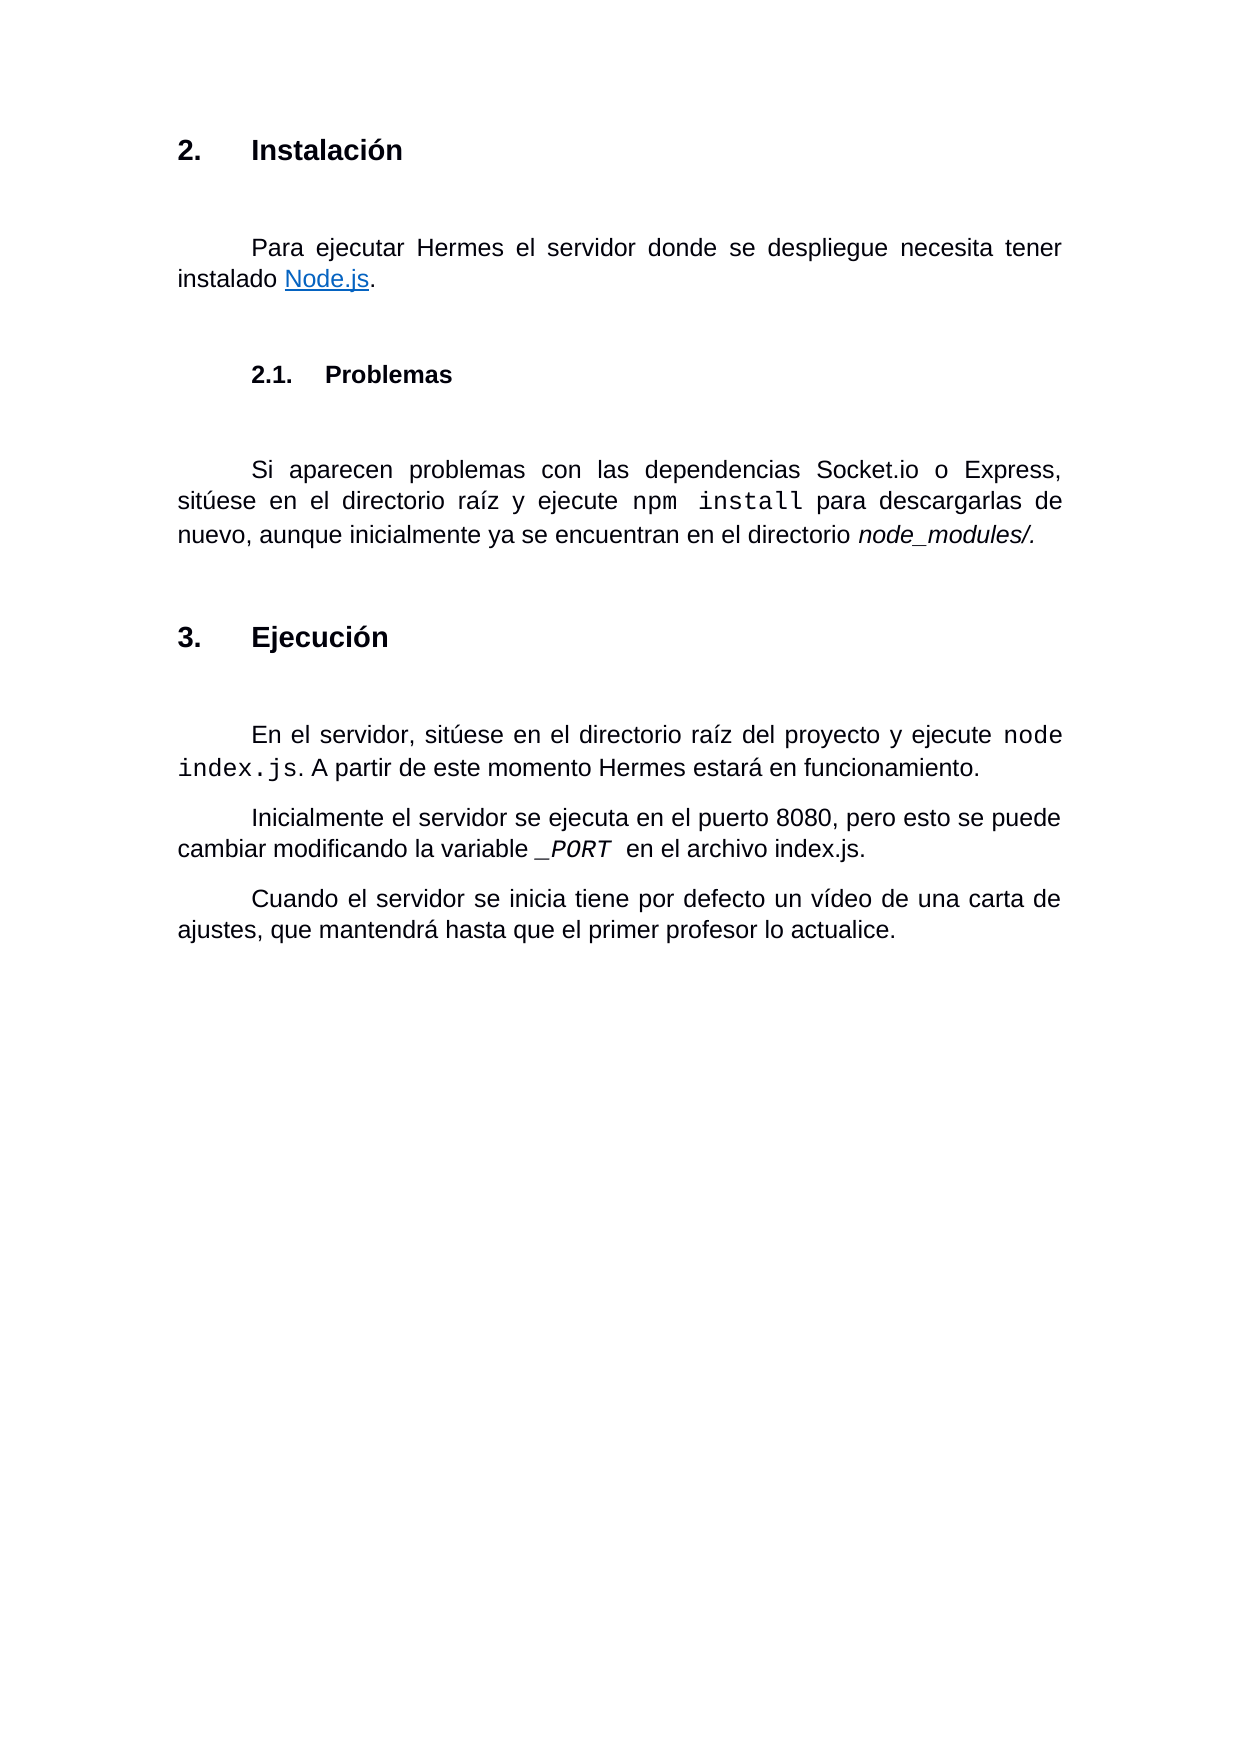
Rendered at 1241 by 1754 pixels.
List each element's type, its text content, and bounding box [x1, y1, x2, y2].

text Para ejecutar Hermes el servidor donde se despliegue necesita tener instalado Node.js. [177, 233, 1063, 293]
text En el servidor, sitúese en el directorio raíz del proyecto y ejecute node index.js. A partir de este momento Hermes estará en funcionamiento. [177, 720, 1063, 784]
text 2. Instalación [177, 133, 1063, 166]
text 2.1. Problemas [177, 360, 1063, 389]
text Cuando el servidor se inicia tiene por defecto un vídeo de una carta de ajustes, que mantendrá hasta que el primer profesor lo actualice. [177, 884, 1063, 944]
text Si aparecen problemas con las dependencias Socket.io o Express, sitúese en el directorio raíz y ejecute npm install para descargarlas de nuevo, aunque inicialmente ya se encuentran en el directorio node_modules/. [177, 455, 1063, 548]
text Inicialmente el servidor se ejecuta en el puerto 8080, pero esto se puede cambiar modificando la variable _PORT en el archivo index.js. [177, 803, 1063, 865]
text 3. Ejecución [177, 620, 1063, 654]
